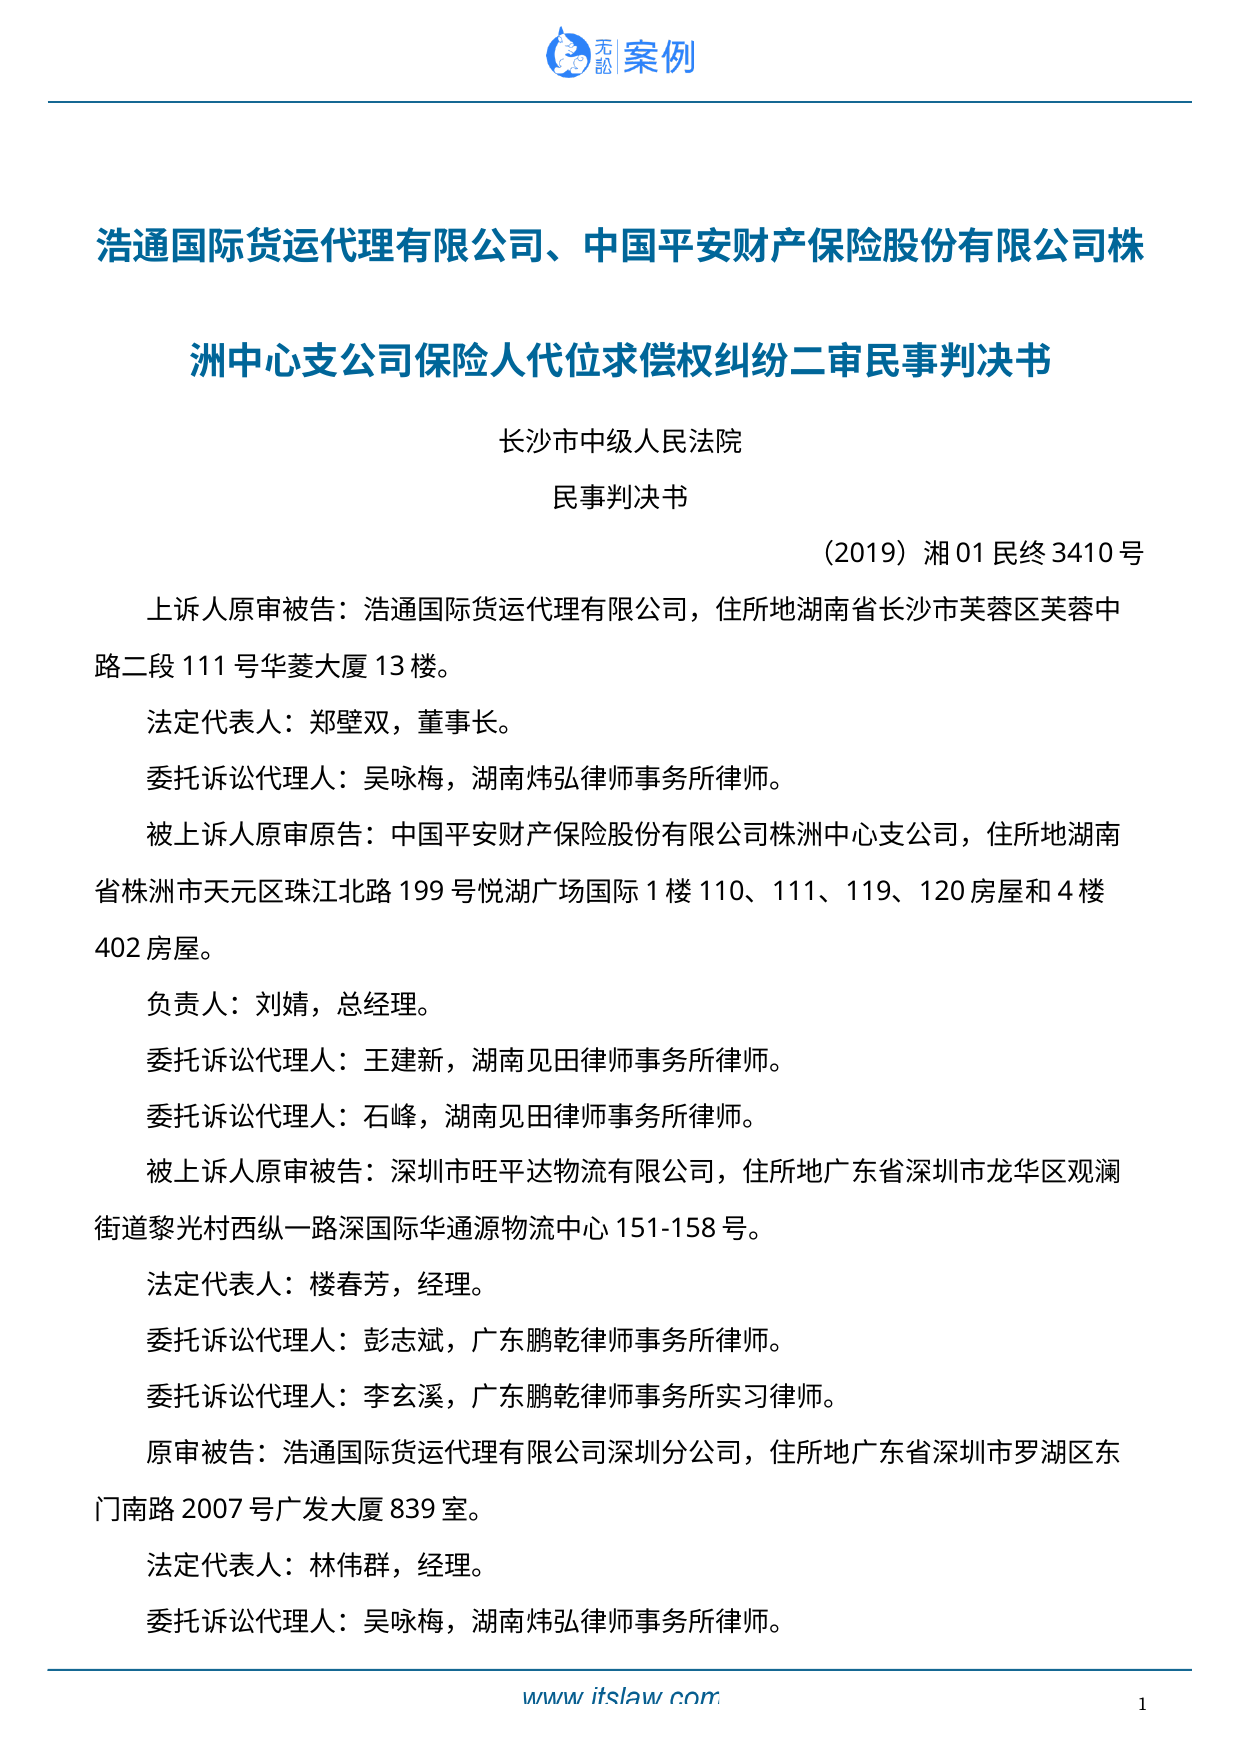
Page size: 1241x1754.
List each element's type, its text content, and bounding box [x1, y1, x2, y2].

picture [546, 26, 694, 78]
text 原审被告：浩通国际货运代理有限公司深圳分公司，住所地广东省深圳市罗湖区东门南路2007号广发大厦839室。 [94, 1428, 1146, 1530]
picture [523, 1687, 720, 1704]
text 委托诉讼代理人：王建新，湖南见田律师事务所律师。 [94, 1036, 1146, 1080]
text 委托诉讼代理人：吴咏梅，湖南炜弘律师事务所律师。 [94, 1597, 1146, 1641]
text 法定代表人：郑壁双，董事长。 [94, 698, 1146, 743]
text 被上诉人原审原告：中国平安财产保险股份有限公司株洲中心支公司，住所地湖南省株洲市天元区珠江北路199号悦湖广场国际1楼110、111、119、120房屋和4楼402房屋。 [94, 810, 1146, 969]
text 长沙市中级人民法院 [94, 418, 1146, 462]
text 民事判决书 [94, 474, 1146, 518]
text 被上诉人原审被告：深圳市旺平达物流有限公司，住所地广东省深圳市龙华区观澜街道黎光村西纵一路深国际华通源物流中心151-158号。 [94, 1148, 1146, 1249]
text 上诉人原审被告：浩通国际货运代理有限公司，住所地湖南省长沙市芙蓉区芙蓉中路二段111号华菱大厦13楼。 [94, 586, 1146, 687]
text （2019）湘01民终3410号 [94, 530, 1146, 574]
text 委托诉讼代理人：石峰，湖南见田律师事务所律师。 [94, 1092, 1146, 1136]
text 法定代表人：林伟群，经理。 [94, 1541, 1146, 1586]
text 负责人：刘婧，总经理。 [94, 980, 1146, 1024]
text 委托诉讼代理人：吴咏梅，湖南炜弘律师事务所律师。 [94, 754, 1146, 798]
text 委托诉讼代理人：彭志斌，广东鹏乾律师事务所律师。 [94, 1317, 1146, 1361]
text 委托诉讼代理人：李玄溪，广东鹏乾律师事务所实习律师。 [94, 1373, 1146, 1417]
text 浩通国际货运代理有限公司、中国平安财产保险股份有限公司株洲中心支公司保险人代位求偿权纠纷二审民事判决书 [94, 85, 1146, 402]
text 法定代表人：楼春芳，经理。 [94, 1261, 1146, 1305]
